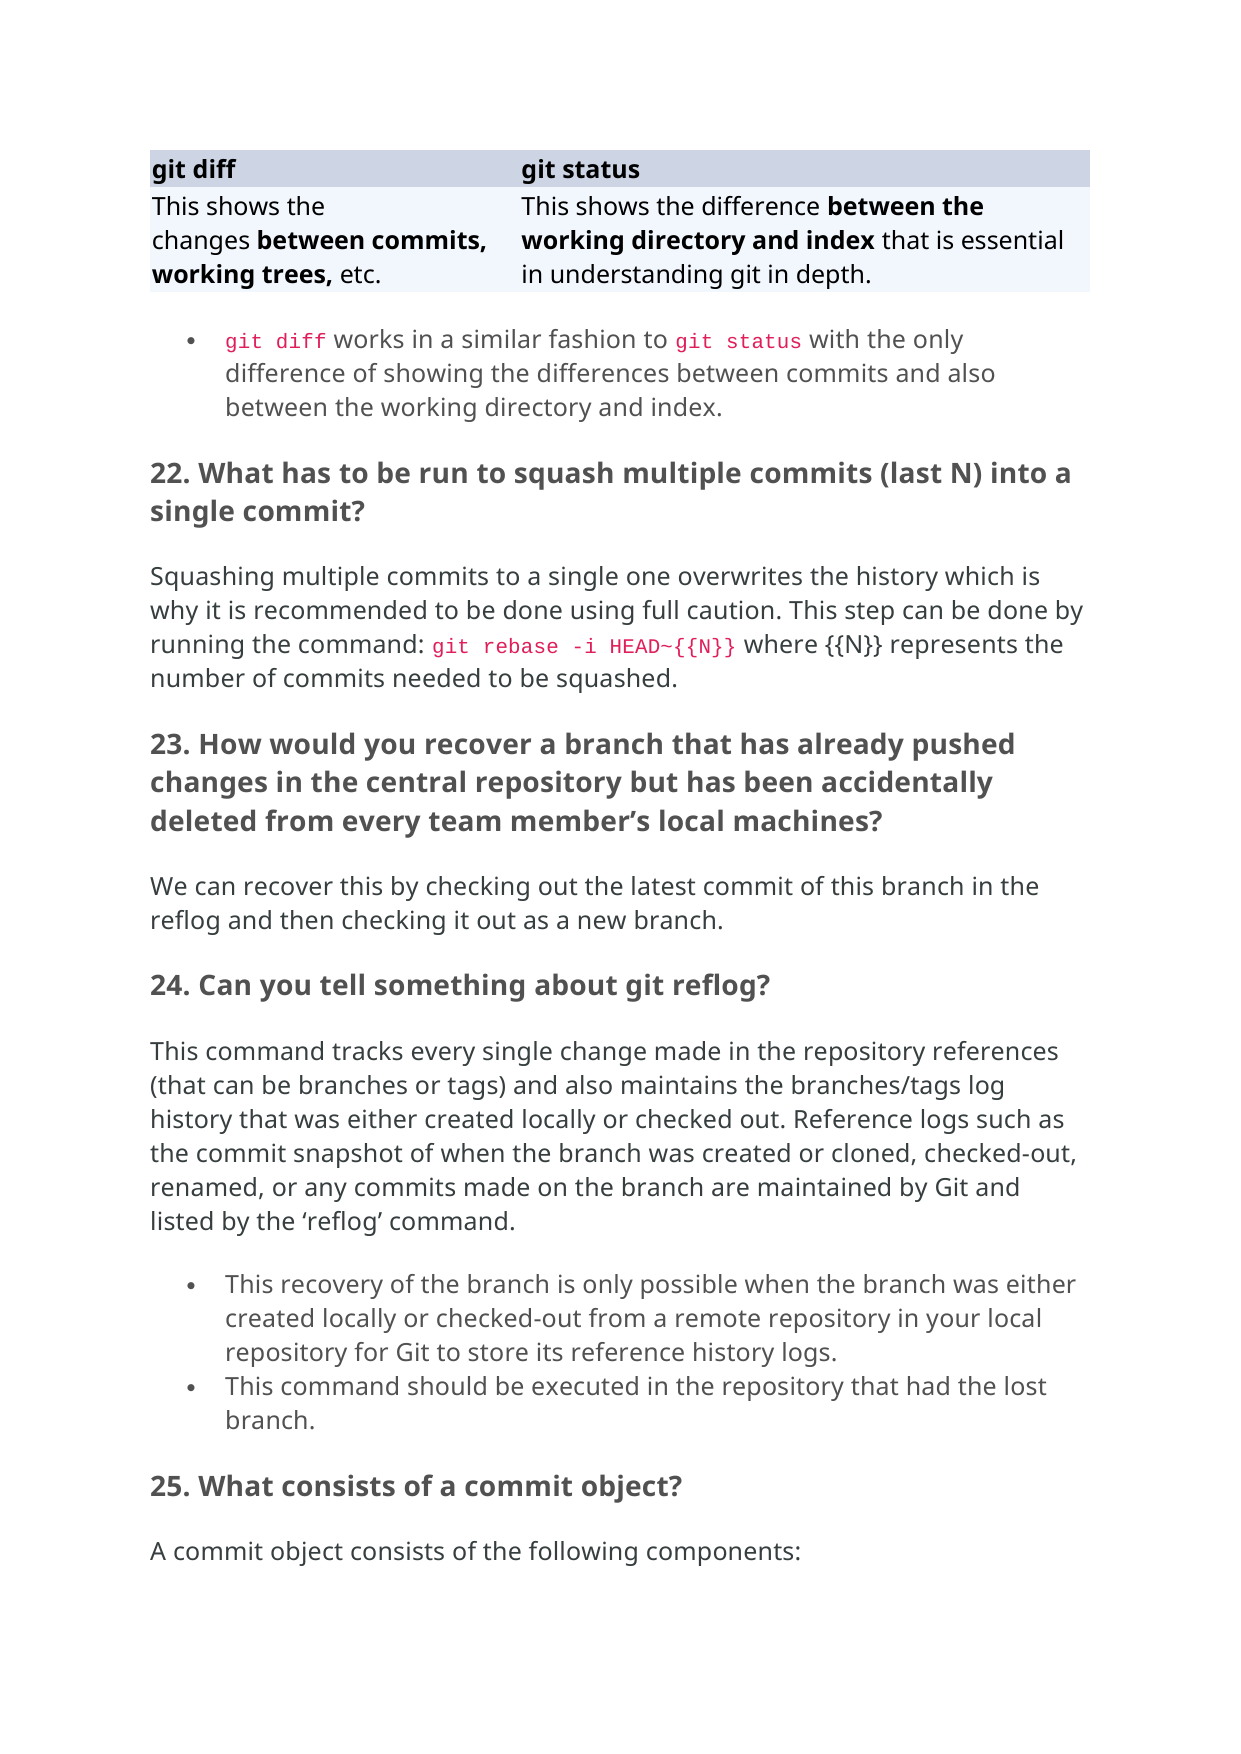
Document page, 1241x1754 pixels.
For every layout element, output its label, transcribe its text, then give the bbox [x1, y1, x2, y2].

text 25. What consists of a commit object? [150, 1466, 1090, 1504]
text We can recover this by checking out the latest commit of this branch in the reflog and then checking it out as a new branch. [150, 868, 1090, 937]
text Squashing multiple commits to a single one overwrites the history which is why it is recommended to be done using full caution. This step can be done by running the command: git rebase -i HEAD~{{N}} where {{N}} represents the number of commits needed to be squashed. [150, 559, 1090, 695]
text 23. How would you recover a branch that has already pushed changes in the central repository but has been accidentally deleted from every team member’s local machines? [150, 724, 1090, 839]
table_header git status [520, 150, 1090, 187]
list This command should be executed in the repository that had the lost branch. [187, 1369, 1090, 1437]
table_header git diff [150, 150, 520, 187]
table_cell This shows the changes between commits, working trees, etc. [150, 187, 520, 292]
table_cell This shows the difference between the working directory and index that is essential in understanding git in depth. [520, 187, 1090, 292]
text A commit object consists of the following components: [150, 1534, 1090, 1568]
text 24. Can you tell something about git reflog? [150, 966, 1090, 1004]
text 22. What has to be run to squash multiple commits (last N) into a single commit? [150, 453, 1090, 530]
list This recovery of the branch is only possible when the branch was either created locally or checked-out from a remote repository in your local repository for Git to store its reference history logs. [187, 1267, 1090, 1369]
list git diff works in a similar fashion to git status with the only difference of showing the differences between commits and also between the working directory and index. [187, 322, 1090, 424]
text This command tracks every single change made in the repository references (that can be branches or tags) and also maintains the branches/tags log history that was either created locally or checked out. Reference logs such as the commit snapshot of when the branch was created or cloned, checked-out, renamed, or any commits made on the branch are maintained by Git and listed by the ‘reflog’ command. [150, 1033, 1090, 1238]
